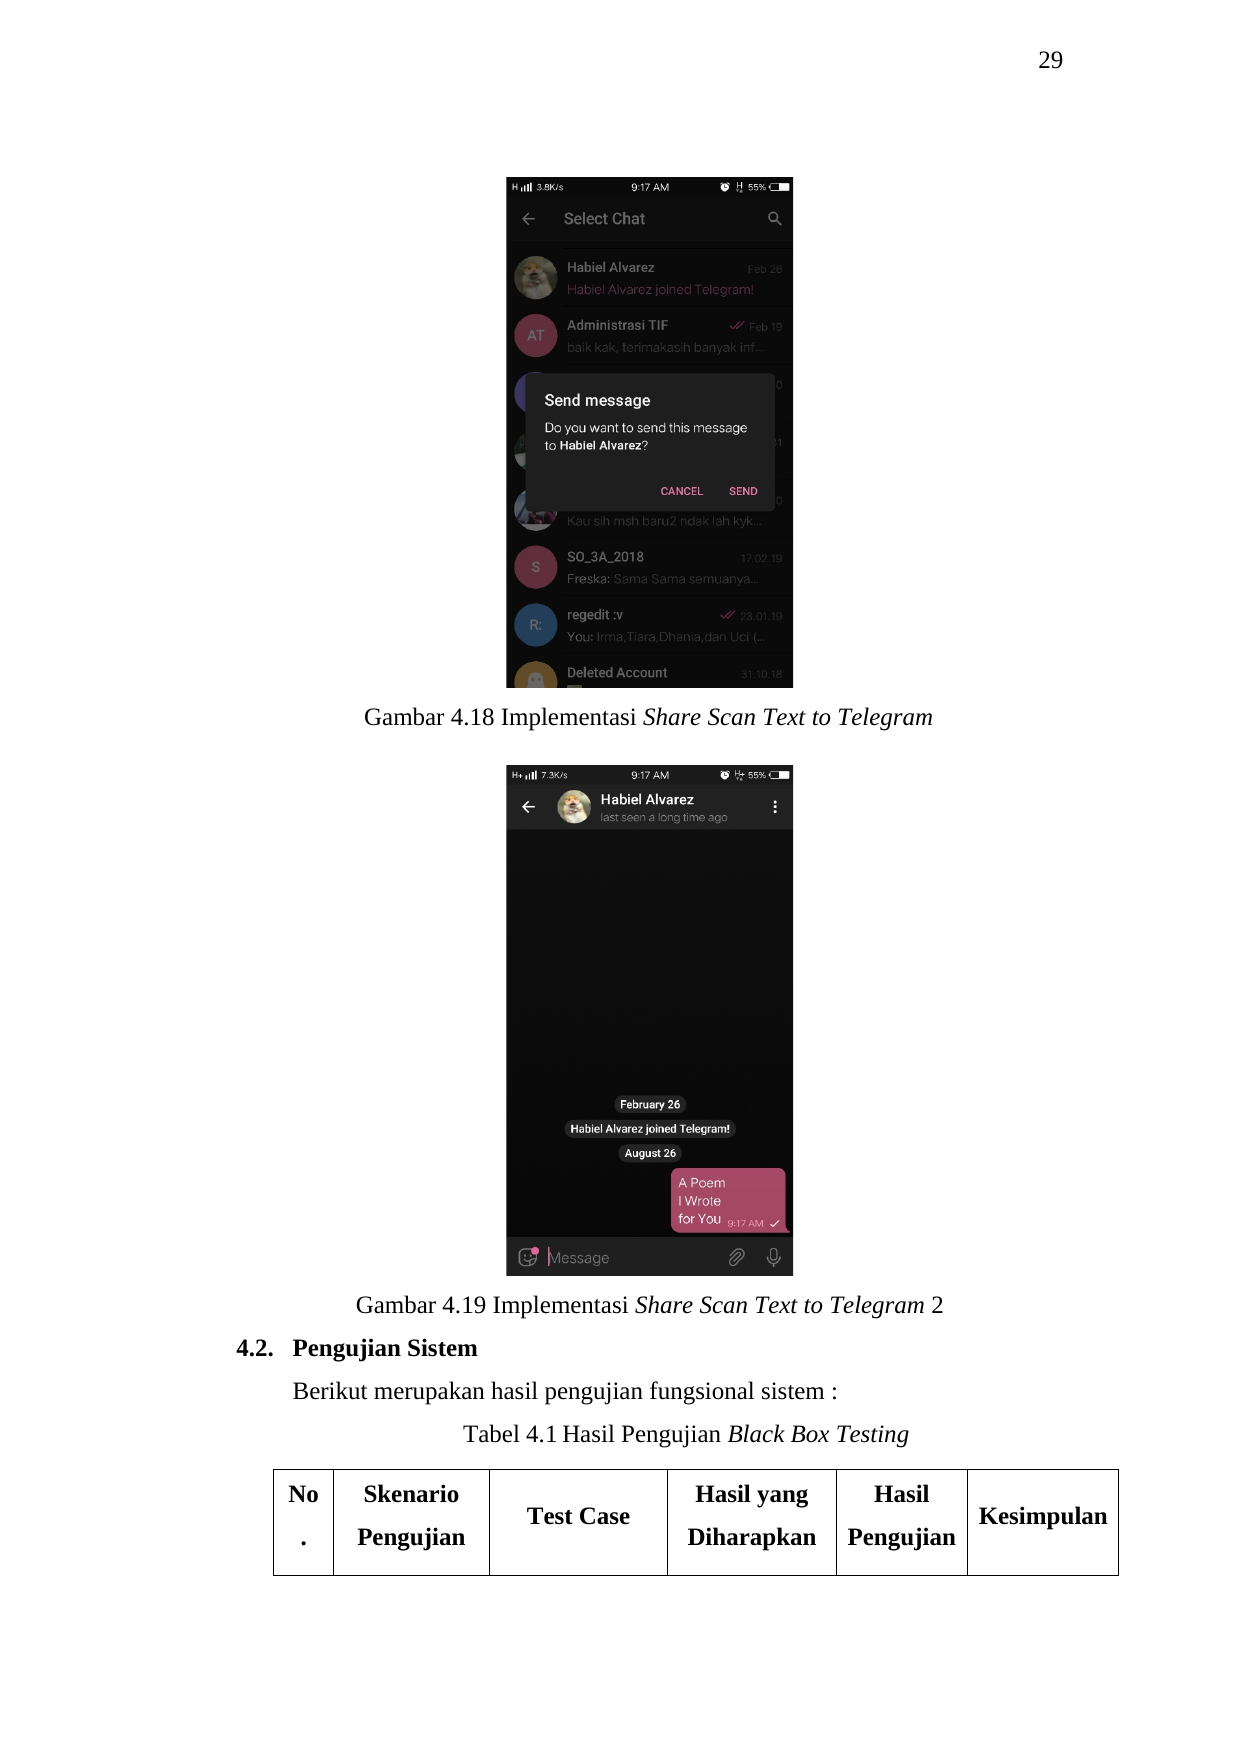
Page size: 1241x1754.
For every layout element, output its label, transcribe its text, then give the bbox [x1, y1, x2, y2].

text Tabel 4.1 Hasil Pengujian Black Box Testing [236, 1419, 1063, 1448]
text Gambar 4.18 Implementasi Share Scan Text to Telegram [236, 702, 1063, 730]
table_header Hasil Pengujian [837, 1470, 967, 1575]
table_header Skenario Pengujian [334, 1470, 489, 1575]
text Berikut merupakan hasil pengujian fungsional sistem : [236, 1376, 1063, 1405]
picture [506, 765, 794, 1276]
picture [506, 177, 794, 688]
table_header Hasil yang Diharapkan [668, 1470, 836, 1575]
table_header Kesimpulan [968, 1470, 1118, 1575]
table_header No. [274, 1470, 333, 1575]
table_header Test Case [490, 1470, 667, 1575]
subtitle 4.2. Pengujian Sistem [236, 1333, 1063, 1362]
text Gambar 4.19 Implementasi Share Scan Text to Telegram 2 [236, 1290, 1063, 1319]
